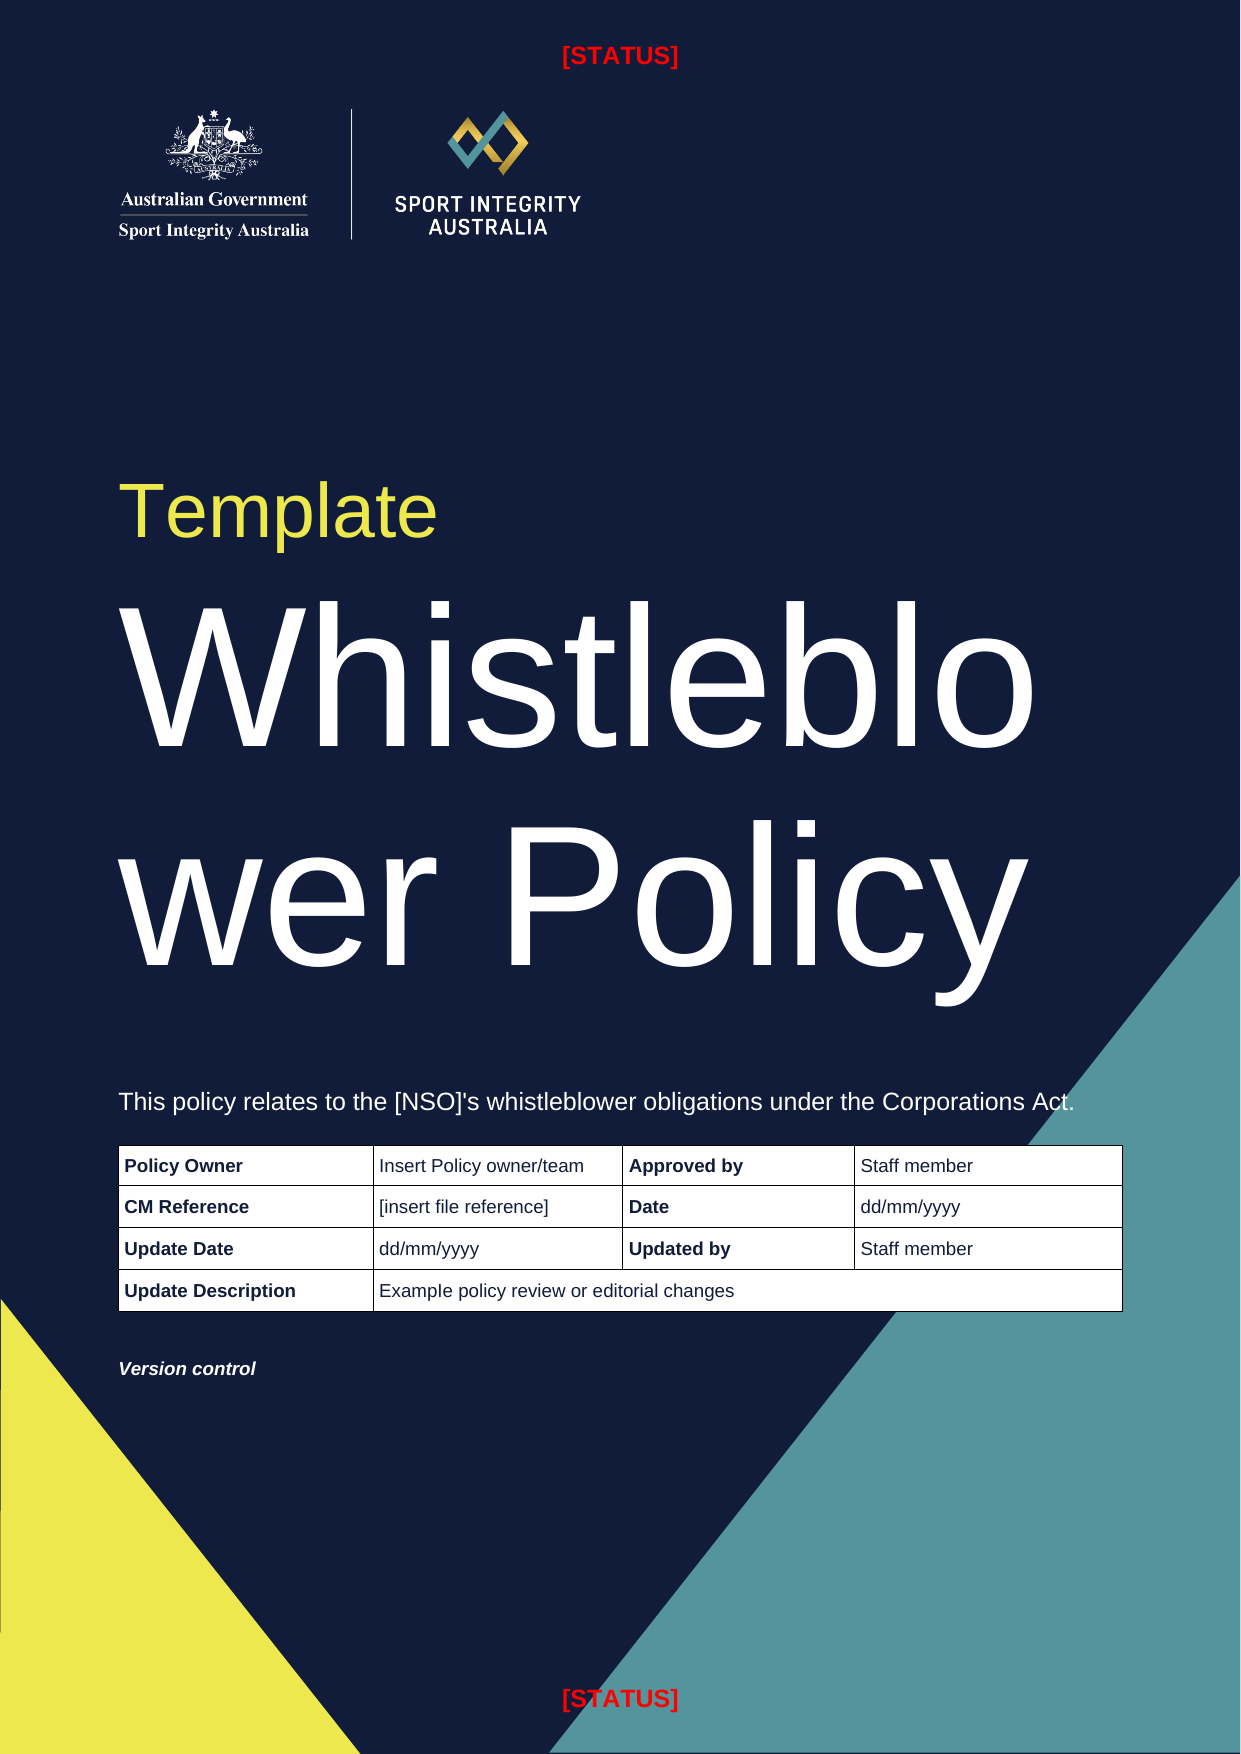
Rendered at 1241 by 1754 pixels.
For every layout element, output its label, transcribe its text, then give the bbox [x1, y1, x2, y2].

table_header Insert Policy owner/team [374, 1146, 622, 1185]
table_cell Update Date [119, 1228, 373, 1269]
table_header Approved by [623, 1146, 854, 1185]
picture [118, 107, 582, 241]
table_header Policy Owner [119, 1146, 373, 1185]
table_cell Date [623, 1186, 854, 1227]
table_cell Updated by [623, 1228, 854, 1269]
table_cell Staff member [855, 1228, 1122, 1269]
subtitle Template [118, 474, 1122, 553]
table_cell Update Description [119, 1270, 373, 1311]
table_cell dd/mm/yyyy [374, 1228, 622, 1269]
text This policy relates to the [NSO]'s whistleblower obligations under the Corporations Act. [118, 1047, 1122, 1126]
table_header Staff member [855, 1146, 1122, 1185]
table_cell dd/mm/yyyy [855, 1186, 1122, 1227]
table_cell CM Reference [119, 1186, 373, 1227]
table_cell ExampIe policy review or editorial changes [374, 1270, 1122, 1311]
text Version control [118, 1312, 1122, 1391]
table_cell [insert file reference] [374, 1186, 622, 1227]
